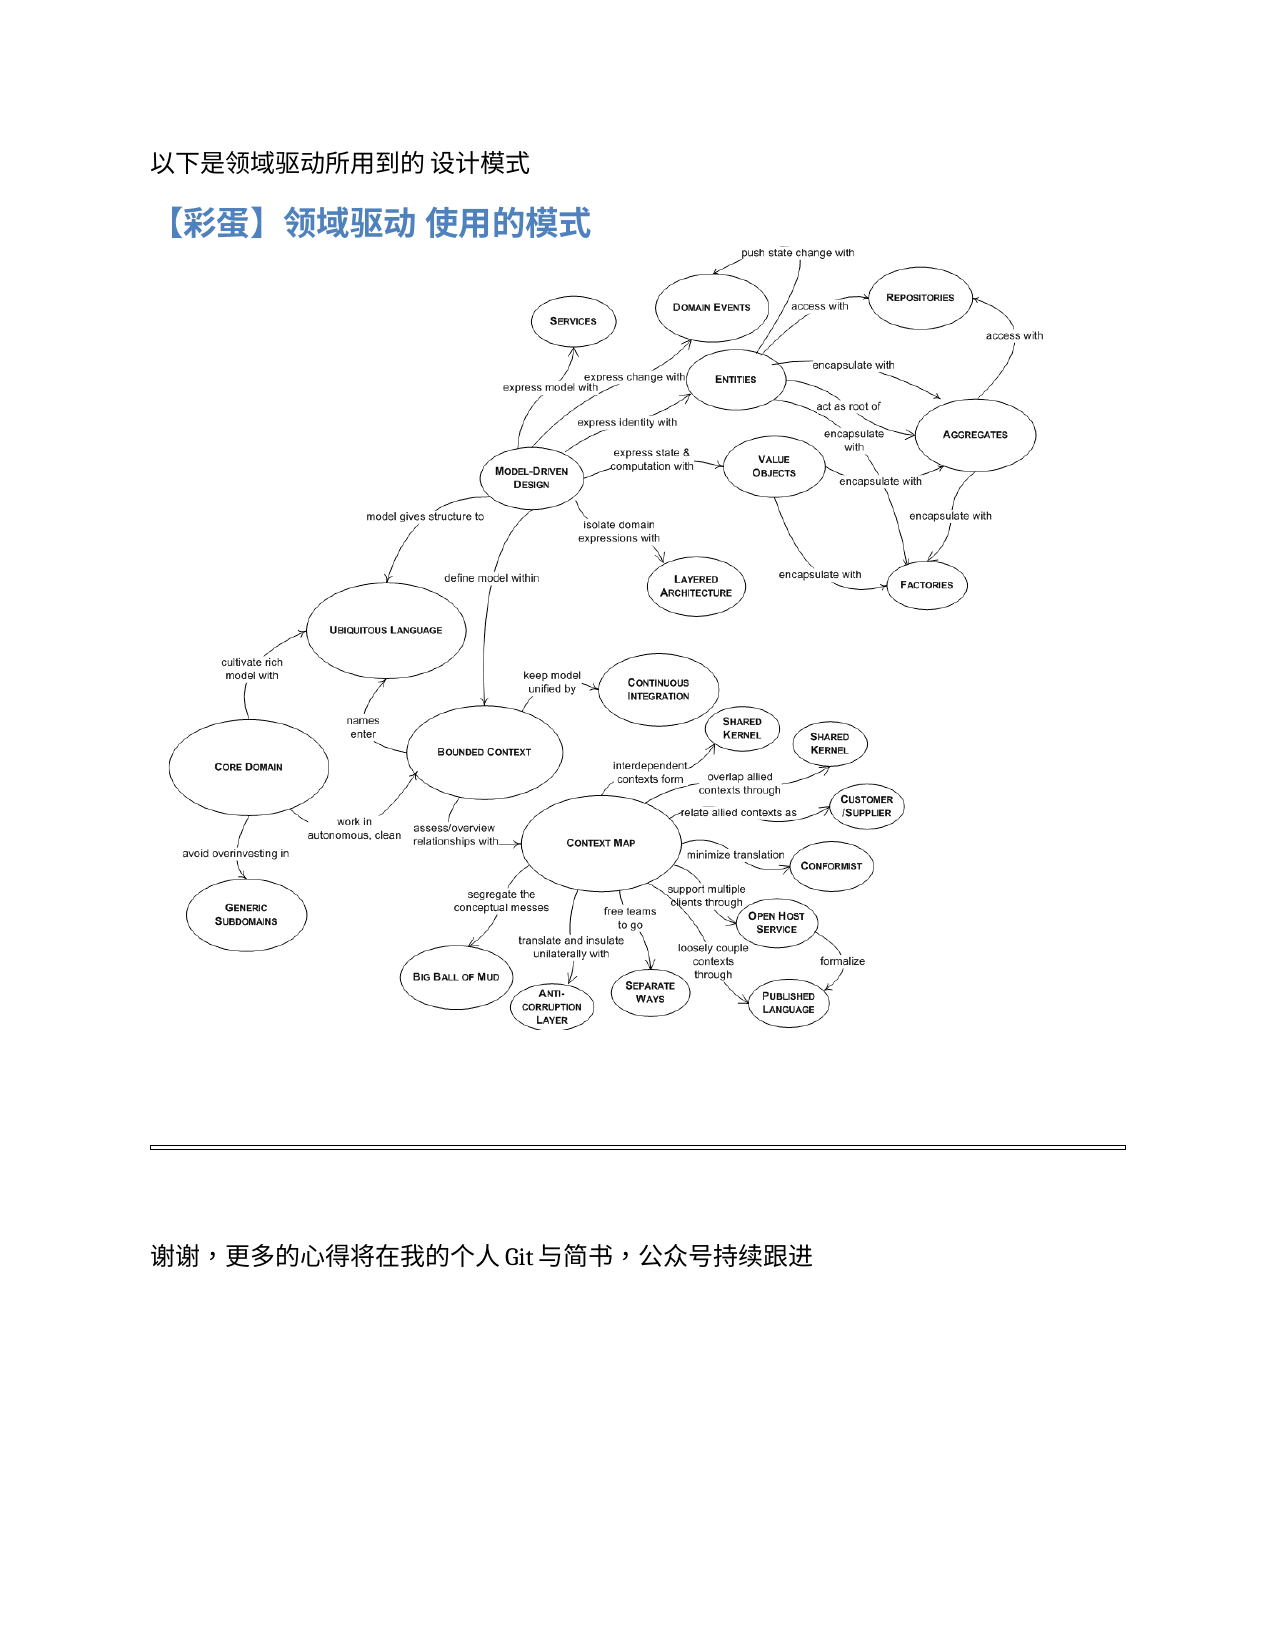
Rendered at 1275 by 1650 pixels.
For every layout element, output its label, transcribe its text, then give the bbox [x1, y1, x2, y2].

subtitle 【彩蛋】领域驱动 使用的模式 [150, 199, 1125, 245]
text 以下是领域驱动所用到的 设计模式 [150, 150, 1125, 179]
picture [168, 245, 1044, 1030]
text 谢谢，更多的心得将在我的个人Git与简书，公众号持续跟进 [150, 1243, 1125, 1272]
